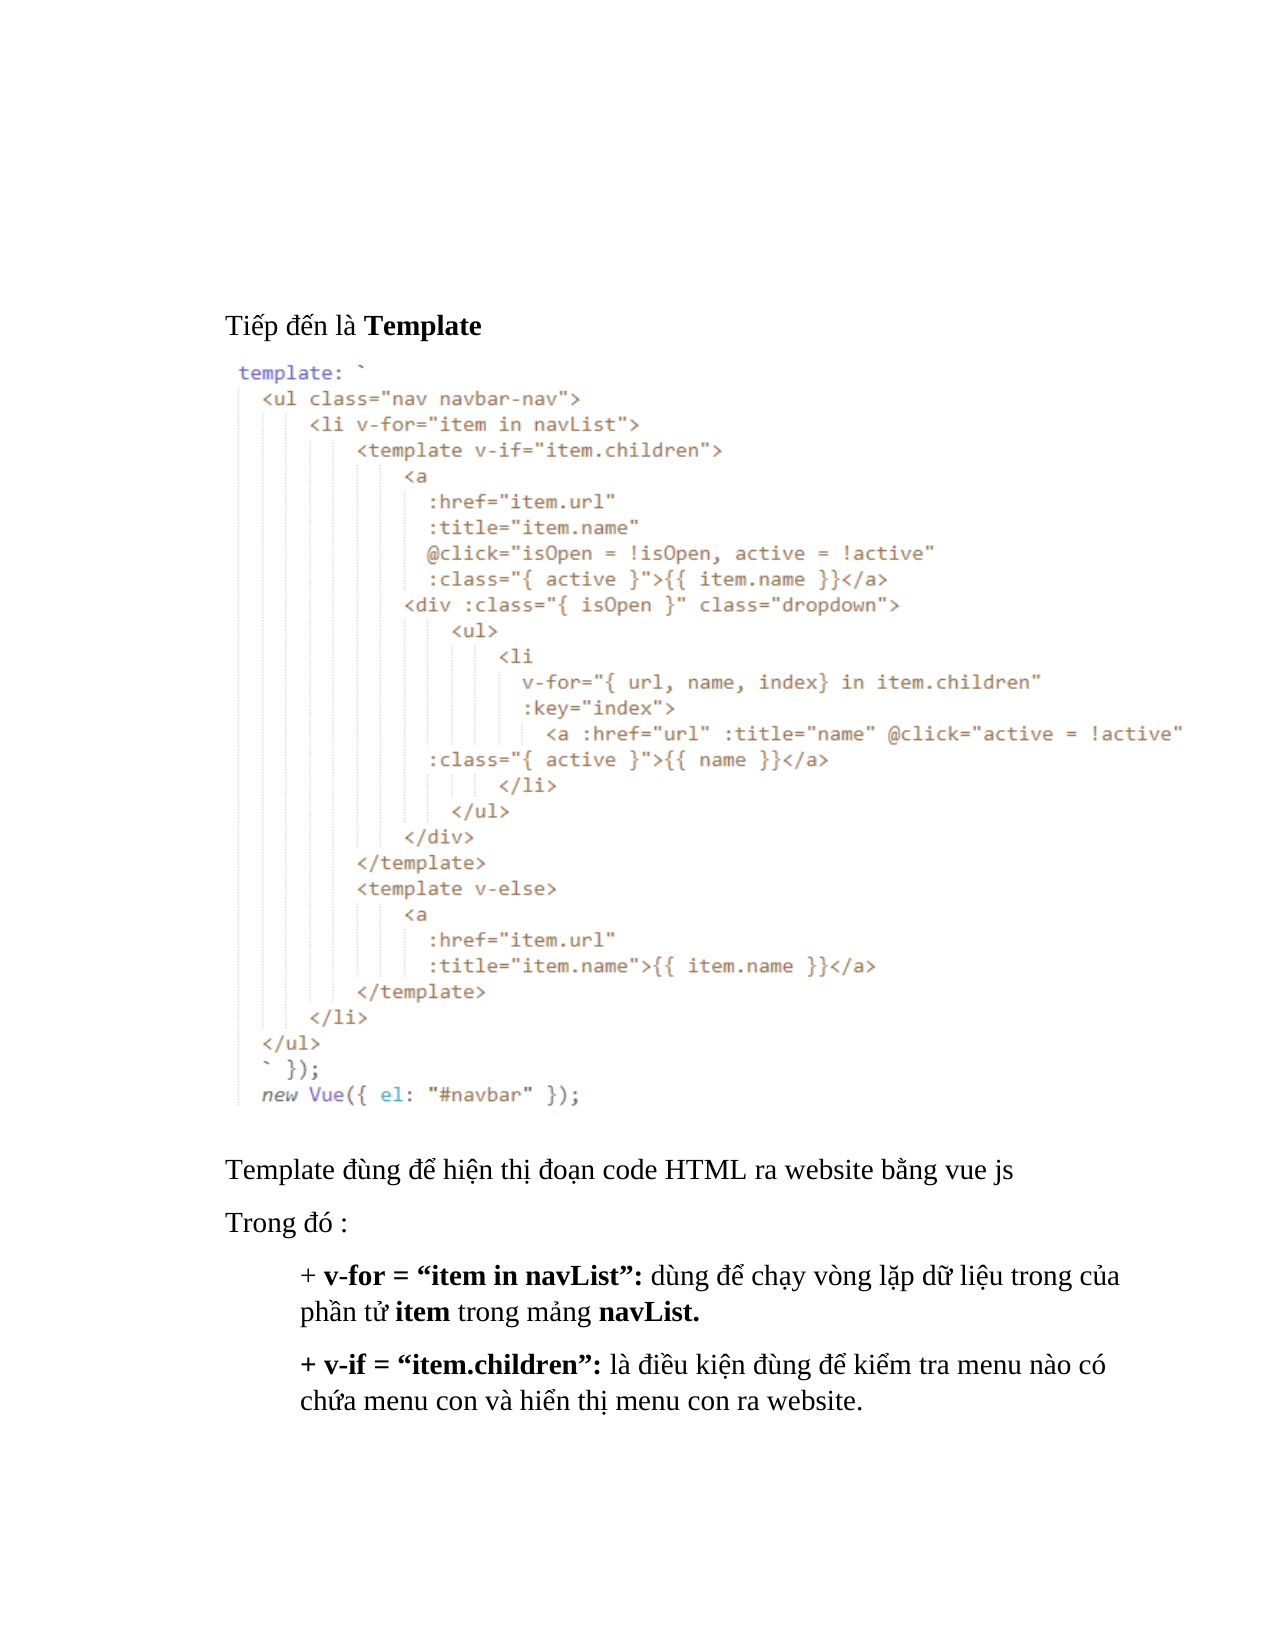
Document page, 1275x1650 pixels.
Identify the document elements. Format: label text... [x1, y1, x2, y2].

text Template đùng để hiện thị đoạn code HTML ra website bằng vue js [225, 1152, 1125, 1186]
picture [225, 361, 1200, 1133]
text Tiếp đến là Template [225, 308, 1125, 342]
text + v-if = “item.children”: là điều kiện đùng để kiểm tra menu nào có chứa menu con và hiển thị menu con ra website. [300, 1347, 1125, 1416]
text Trong đó : [225, 1205, 1125, 1238]
text + v-for = “item in navList”: dùng để chạy vòng lặp dữ liệu trong của phần tử item trong mảng navList. [300, 1258, 1125, 1327]
